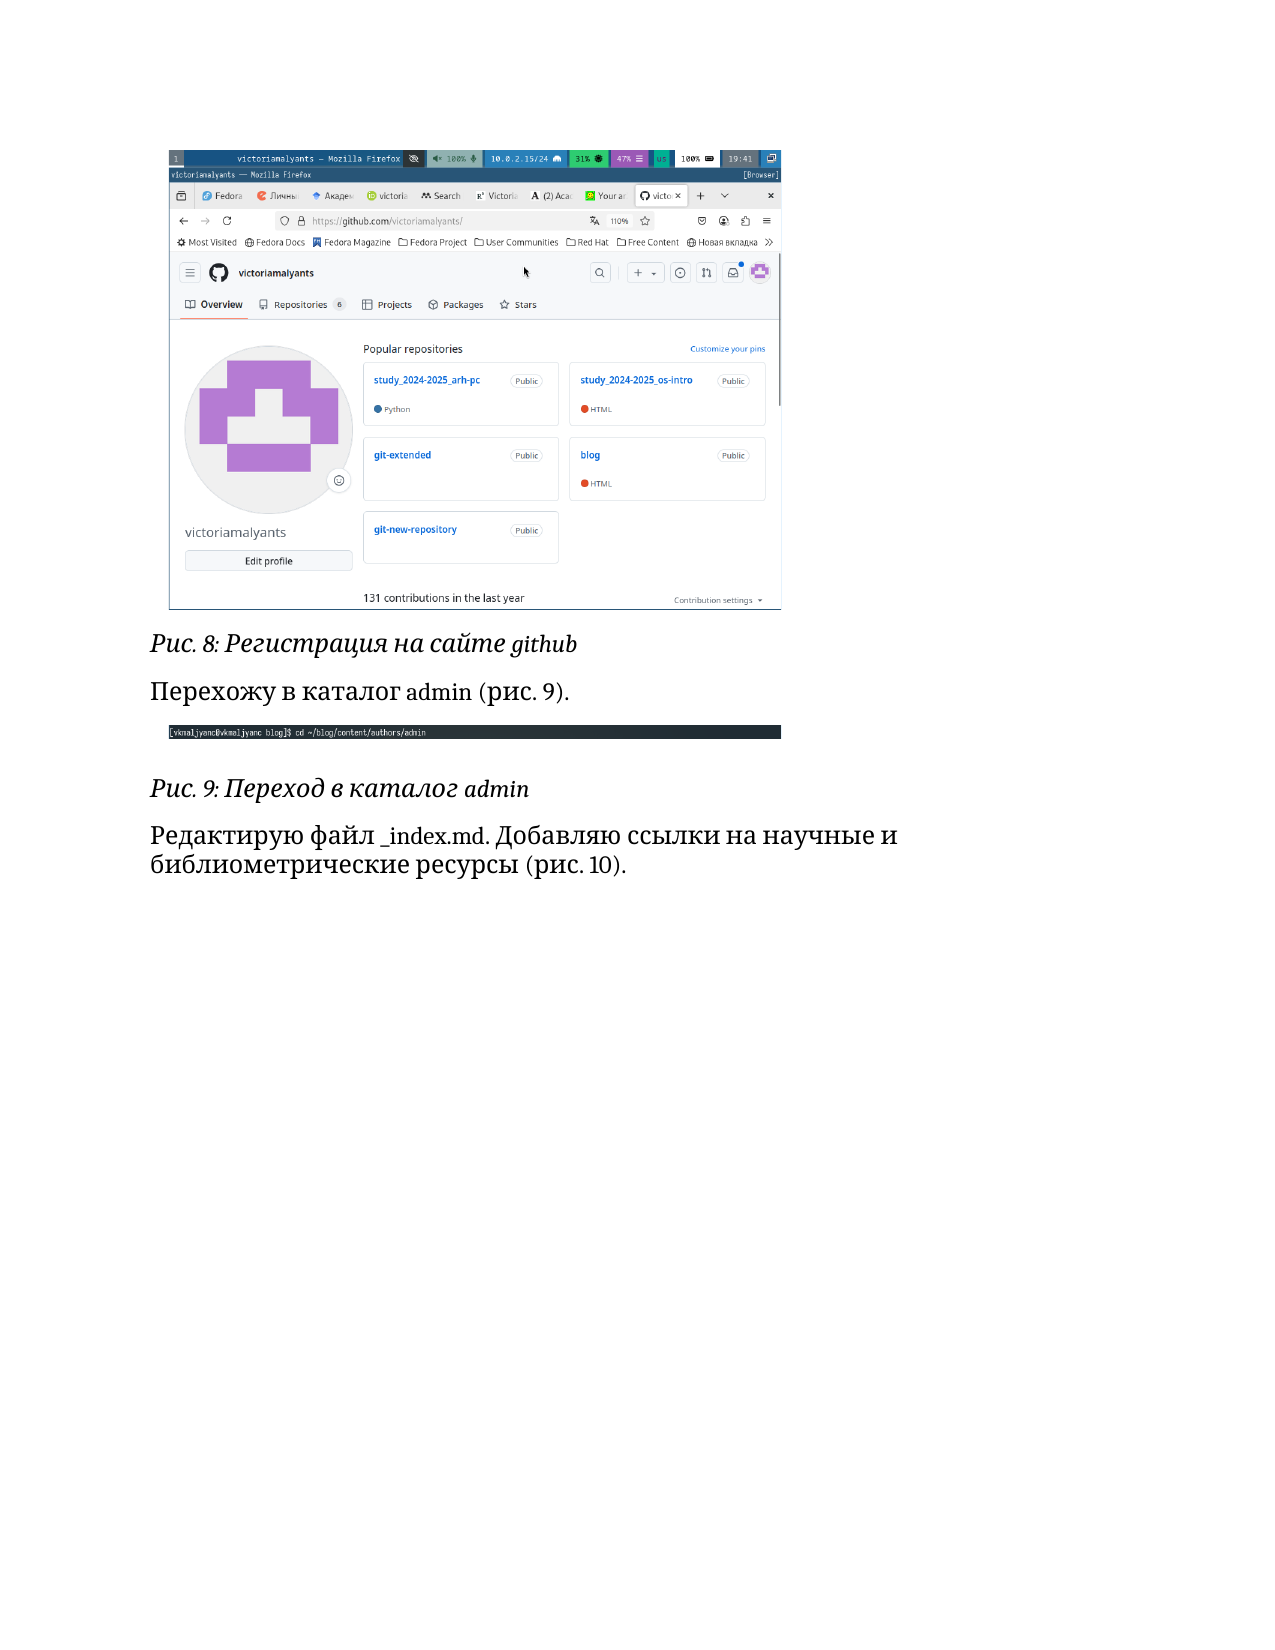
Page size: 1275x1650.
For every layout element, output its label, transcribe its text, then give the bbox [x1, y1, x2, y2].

text Перехожу в каталог admin (рис. 9). [150, 678, 1125, 706]
picture [168, 725, 782, 739]
text Рис. 8: Регистрация на сайте github [150, 630, 1125, 659]
text Редактирую файл _index.md. Добавляю ссылки на научные и библиометрические ресурсы (рис. 10). [150, 822, 1125, 880]
text Рис. 9: Переход в каталог admin [150, 775, 1125, 803]
picture [168, 150, 782, 610]
